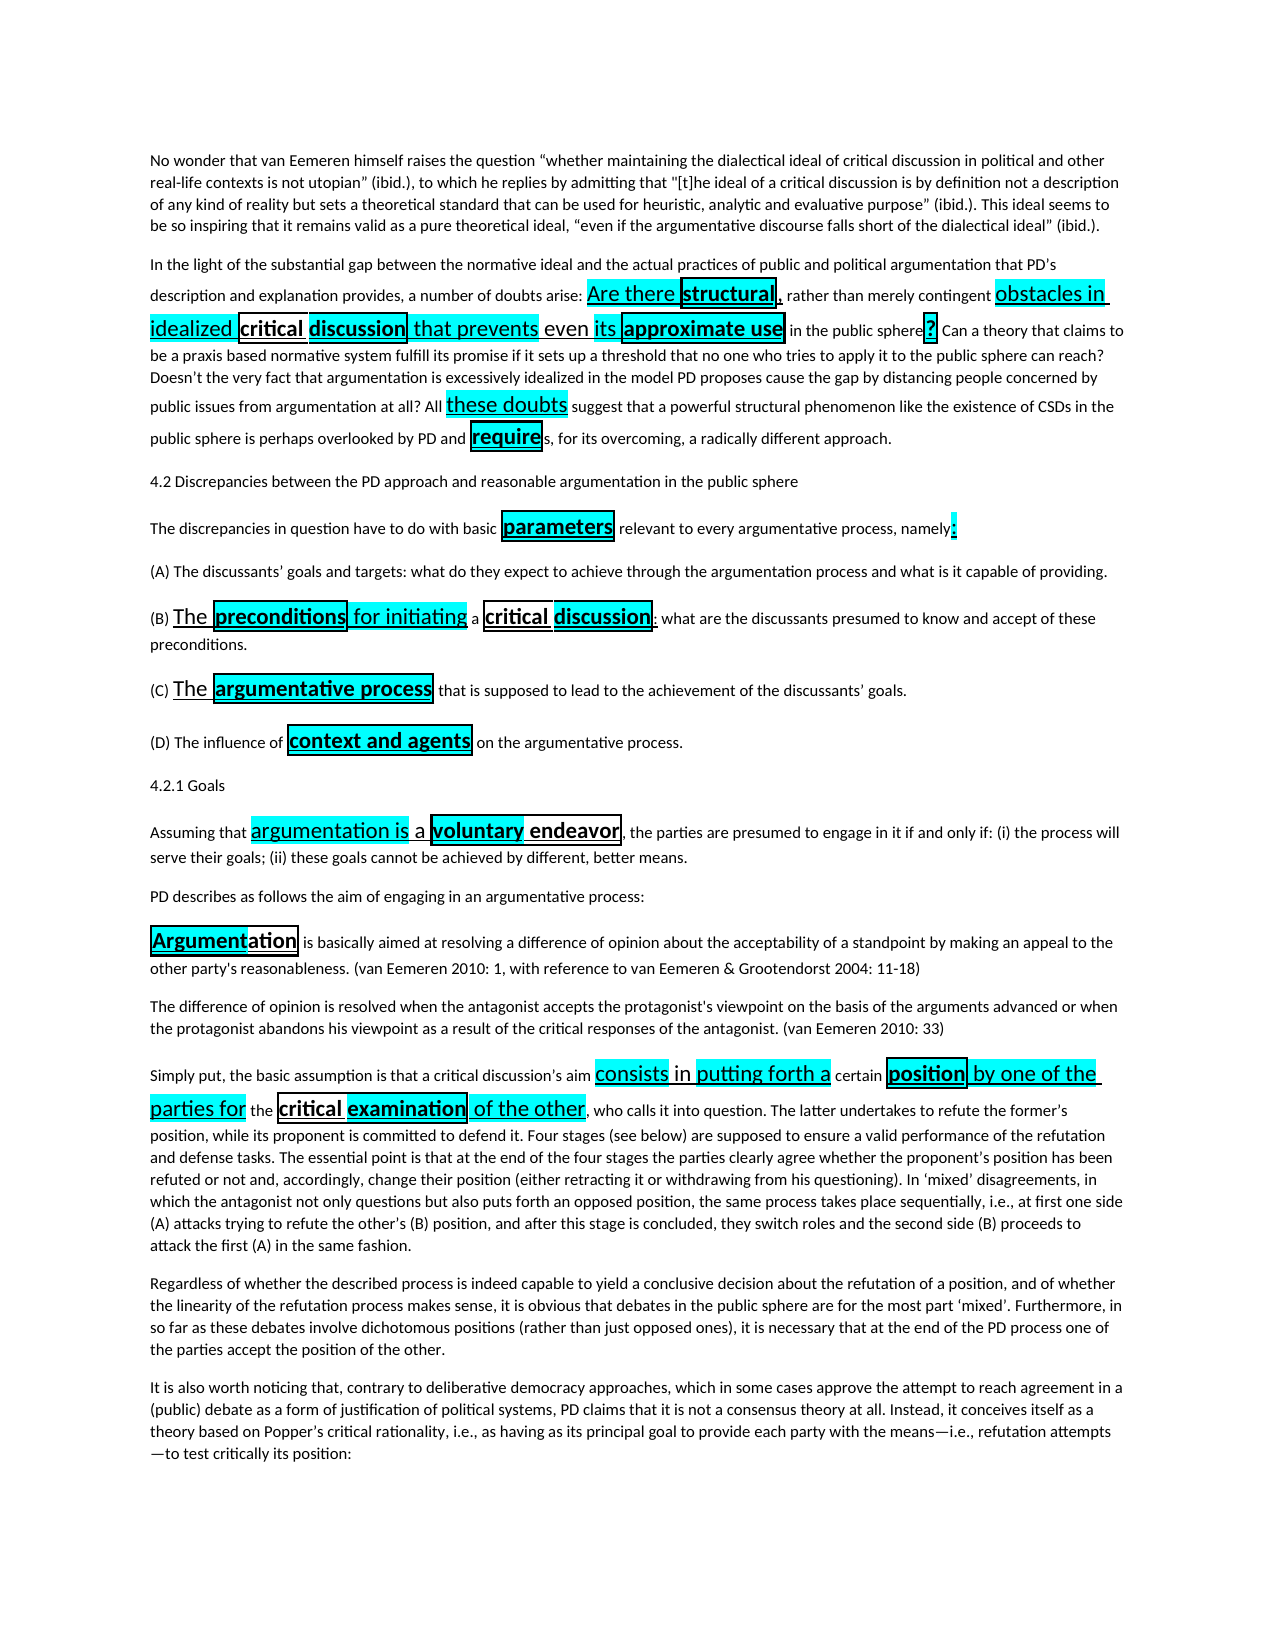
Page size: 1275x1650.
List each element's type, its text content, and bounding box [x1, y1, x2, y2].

text Simply put, the basic assumption is that a critical discussion’s aim consists in putting forth a certain position by one of the parties for the critical examination of the other, who calls it into question. The latter undertakes to refute the former’s position, while its proponent is committed to defend it. Four stages (see below) are supposed to ensure a valid performance of the refutation and defense tasks. The essential point is that at the end of the four stages the parties clearly agree whether the proponent’s position has been refuted or not and, accordingly, change their position (either retracting it or withdrawing from his questioning). In ‘mixed’ disagreements, in which the antagonist not only questions but also puts forth an opposed position, the same process takes place sequentially, i.e., at first one side (A) attacks trying to refute the other’s (B) position, and after this stage is concluded, they switch roles and the second side (B) proceeds to attack the first (A) in the same fashion. [150, 1057, 1125, 1255]
text (B) The preconditions for initiating a critical discussion: what are the discussants presumed to know and accept of these preconditions. [150, 600, 1125, 654]
text No wonder that van Eemeren himself raises the question “whether maintaining the dialectical ideal of critical discussion in political and other real-life contexts is not utopian” (ibid.), to which he replies by admitting that "[t]he ideal of a critical discussion is by definition not a description of any kind of reality but sets a theoretical standard that can be used for heuristic, analytic and evaluative purpose” (ibid.). This ideal seems to be so inspiring that it remains valid as a pure theoretical ideal, “even if the argumentative discourse falls short of the dialectical ideal” (ibid.). [150, 150, 1125, 236]
text The difference of opinion is resolved when the antagonist accepts the protagonist's viewpoint on the basis of the arguments advanced or when the protagonist abandons his viewpoint as a result of the critical responses of the antagonist. (van Eemeren 2010: 33) [150, 997, 1125, 1039]
text (D) The influence of context and agents on the argumentative process. [150, 724, 287, 756]
text The discrepancies in question have to do with basic parameters relevant to every argumentative process, namely: [615, 510, 1125, 542]
text The discrepancies in question have to do with basic parameters relevant to every argumentative process, namely: [150, 510, 501, 542]
text (D) The influence of context and agents on the argumentative process. [473, 724, 1125, 756]
text Assuming that argumentation is a voluntary endeavor, the parties are presumed to engage in it if and only if: (i) the process will serve their goals; (ii) these goals cannot be achieved by different, better means. [150, 814, 1125, 868]
text It is also worth noticing that, contrary to deliberative democracy approaches, which in some cases approve the attempt to reach agreement in a (public) debate as a form of justification of political systems, PD claims that it is not a consensus theory at all. Instead, it conceives itself as a theory based on Popper’s critical rationality, i.e., as having as its principal goal to provide each party with the means—i.e., refutation attempts—to test critically its position: [150, 1378, 1125, 1464]
text (C) The argumentative process that is supposed to lead to the achievement of the discussants’ goals. [434, 672, 1125, 704]
text Regardless of whether the described process is indeed capable to yield a conclusive decision about the refutation of a position, and of whether the linearity of the refutation process makes sense, it is obvious that debates in the public sphere are for the most part ‘mixed’. Furthermore, in so far as these debates involve dichotomous positions (rather than just opposed ones), it is necessary that at the end of the PD process one of the parties accept the position of the other. [150, 1273, 1125, 1359]
text 4.2 Discrepancies between the PD approach and reasonable argumentation in the public sphere [150, 472, 1125, 492]
text In the light of the substantial gap between the normative ideal and the actual practices of public and political argumentation that PD’s description and explanation provides, a number of doubts arise: Are there structural, rather than merely contingent obstacles in idealized critical discussion that prevents even its approximate use in the public sphere? Can a theory that claims to be a praxis based normative system fulfill its promise if it sets up a threshold that no one who tries to apply it to the public sphere can reach? Doesn’t the very fact that argumentation is excessively idealized in the model PD proposes cause the gap by distancing people concerned by public issues from argumentation at all? All these doubts suggest that a powerful structural phenomenon like the existence of CSDs in the public sphere is perhaps overlooked by PD and requires, for its overcoming, a radically different approach. [150, 254, 1125, 452]
text Argumentation is basically aimed at resolving a difference of opinion about the acceptability of a standpoint by making an appeal to the other party's reasonableness. (van Eemeren 2010: 1, with reference to van Eemeren & Grootendorst 2004: 11-18) [150, 924, 1125, 978]
text PD describes as follows the aim of engaging in an argumentative process: [150, 886, 1125, 906]
text 4.2.1 Goals [150, 775, 1125, 795]
text (C) The argumentative process that is supposed to lead to the achievement of the discussants’ goals. [150, 672, 433, 704]
text (A) The discussants’ goals and targets: what do they expect to achieve through the argumentation process and what is it capable of providing. [150, 562, 1125, 582]
